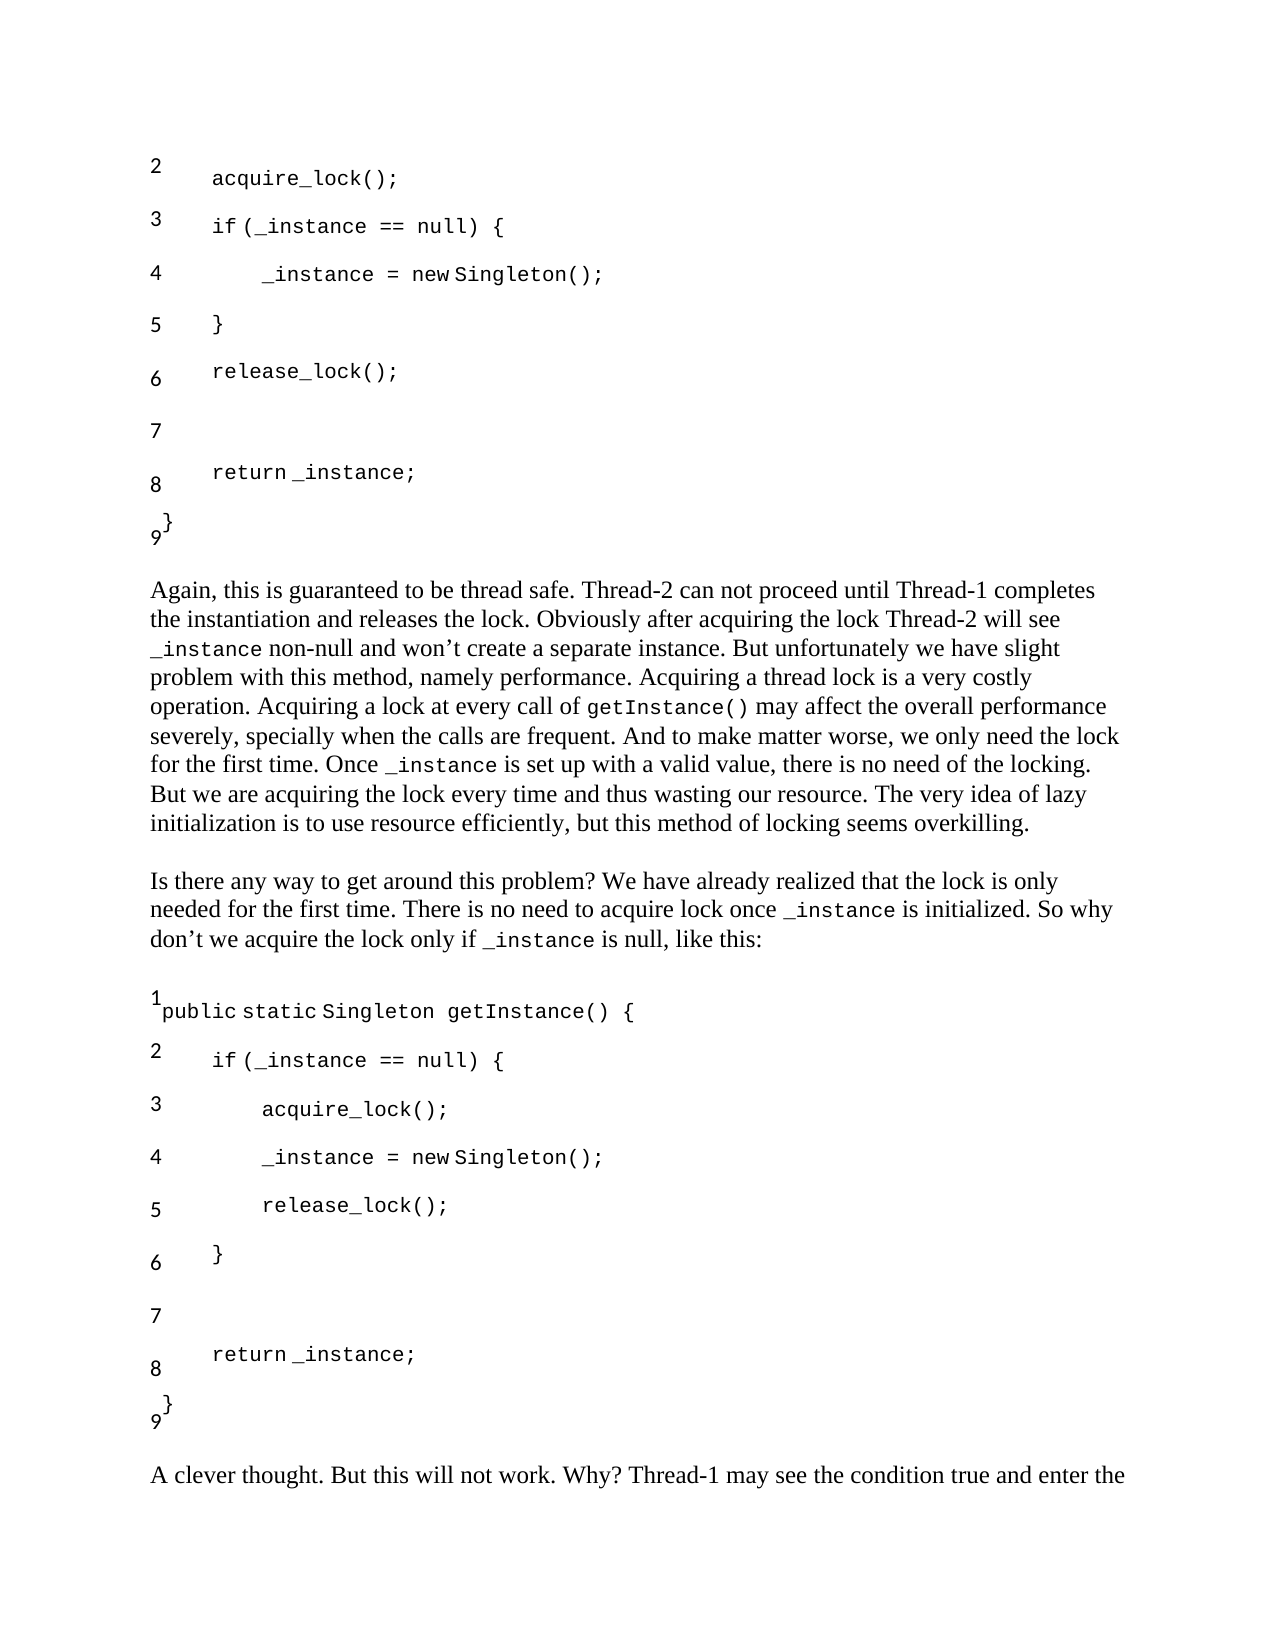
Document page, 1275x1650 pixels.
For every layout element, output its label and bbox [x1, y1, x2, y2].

table_header [149, 150, 1133, 1490]
